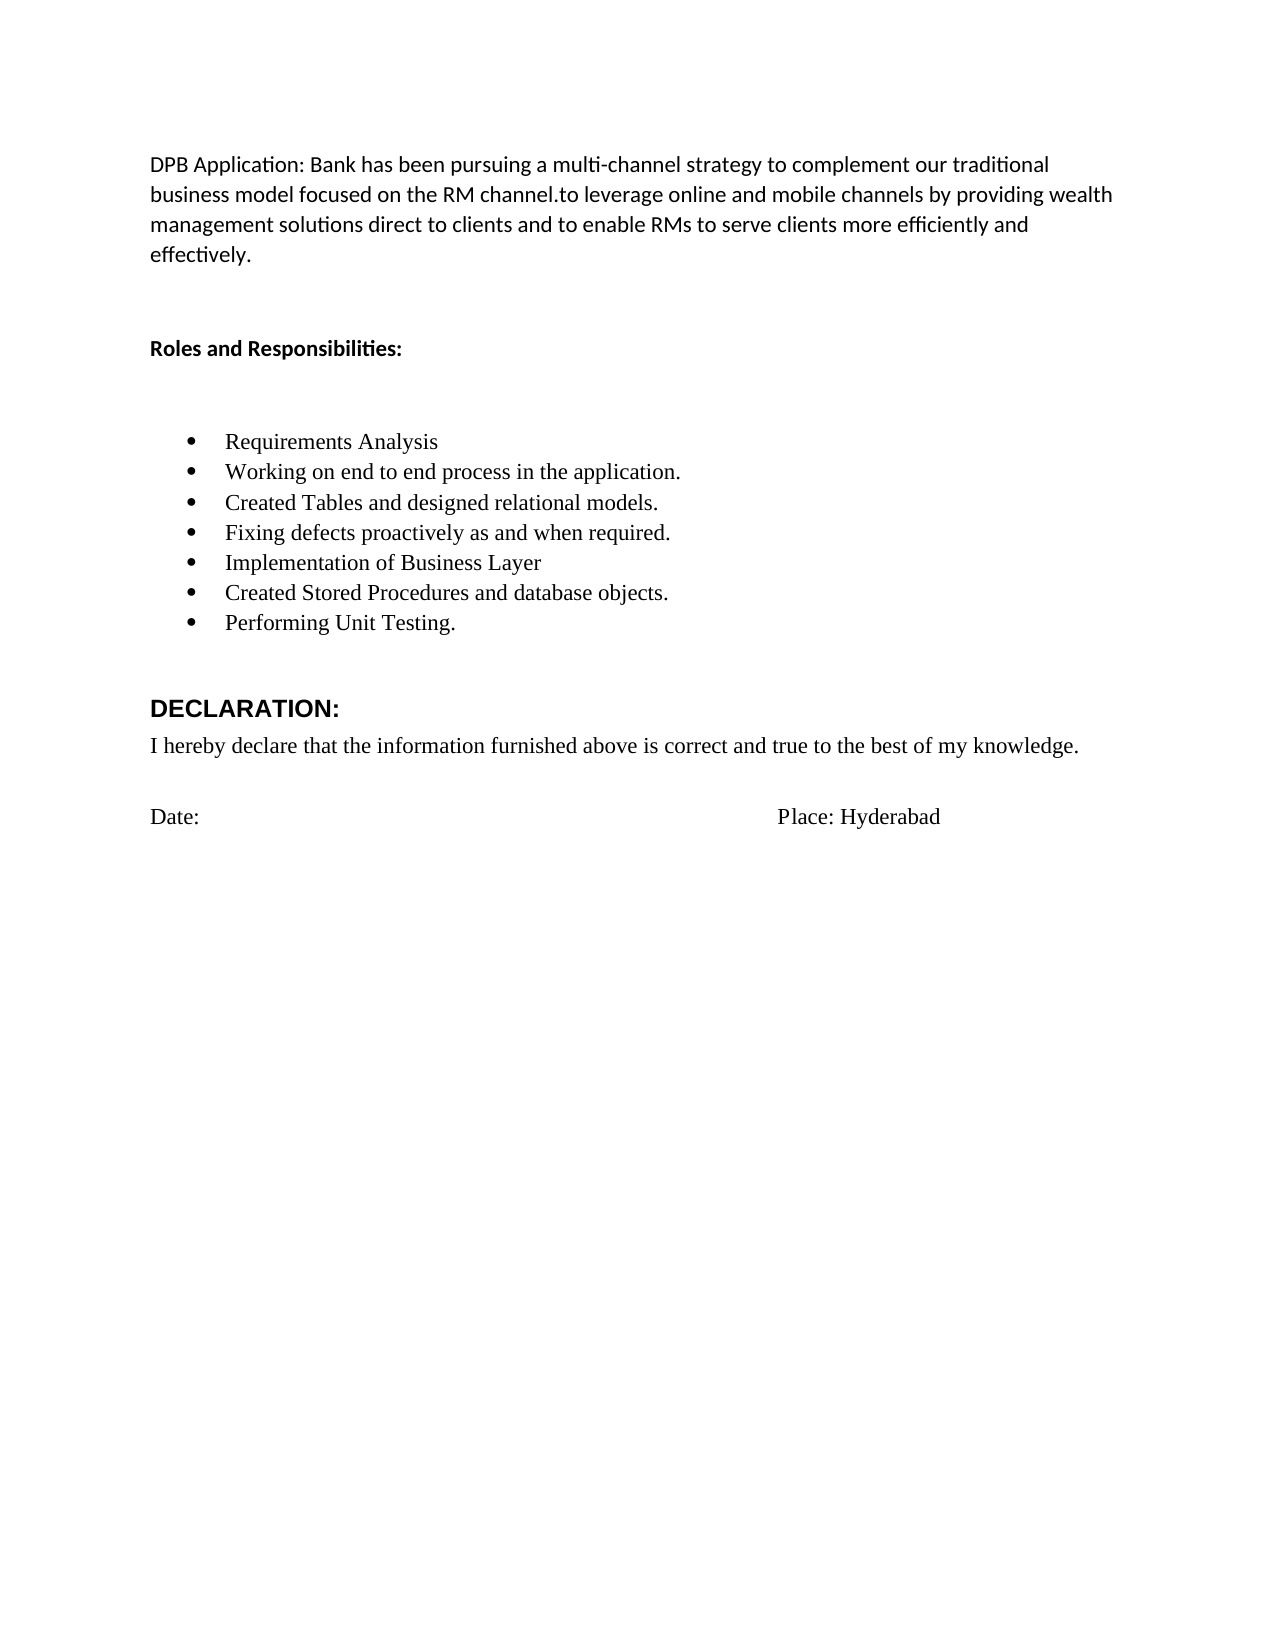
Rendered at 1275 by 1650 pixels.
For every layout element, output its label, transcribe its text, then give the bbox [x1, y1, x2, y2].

text Date: Place: Hyderabad [150, 803, 1125, 830]
text Roles and Responsibilities: [150, 334, 1125, 362]
list Requirements Analysis [187, 428, 1125, 454]
list Fixing defects proactively as and when required. [187, 519, 1125, 545]
text DECLARATION: [150, 694, 1125, 722]
list Created Stored Procedures and database objects. [187, 579, 1125, 606]
list Working on end to end process in the application. [187, 458, 1125, 485]
text I hereby declare that the information furnished above is correct and true to the best of my knowledge. [150, 732, 1125, 758]
text DPB Application: Bank has been pursuing a multi-channel strategy to complement our traditional business model focused on the RM channel.to leverage online and mobile channels by providing wealth management solutions direct to clients and to enable RMs to serve clients more efficiently and effectively. [150, 150, 1125, 269]
list Performing Unit Testing. [187, 609, 1125, 636]
list Implementation of Business Layer [187, 549, 1125, 575]
list Created Tables and designed relational models. [187, 488, 1125, 515]
